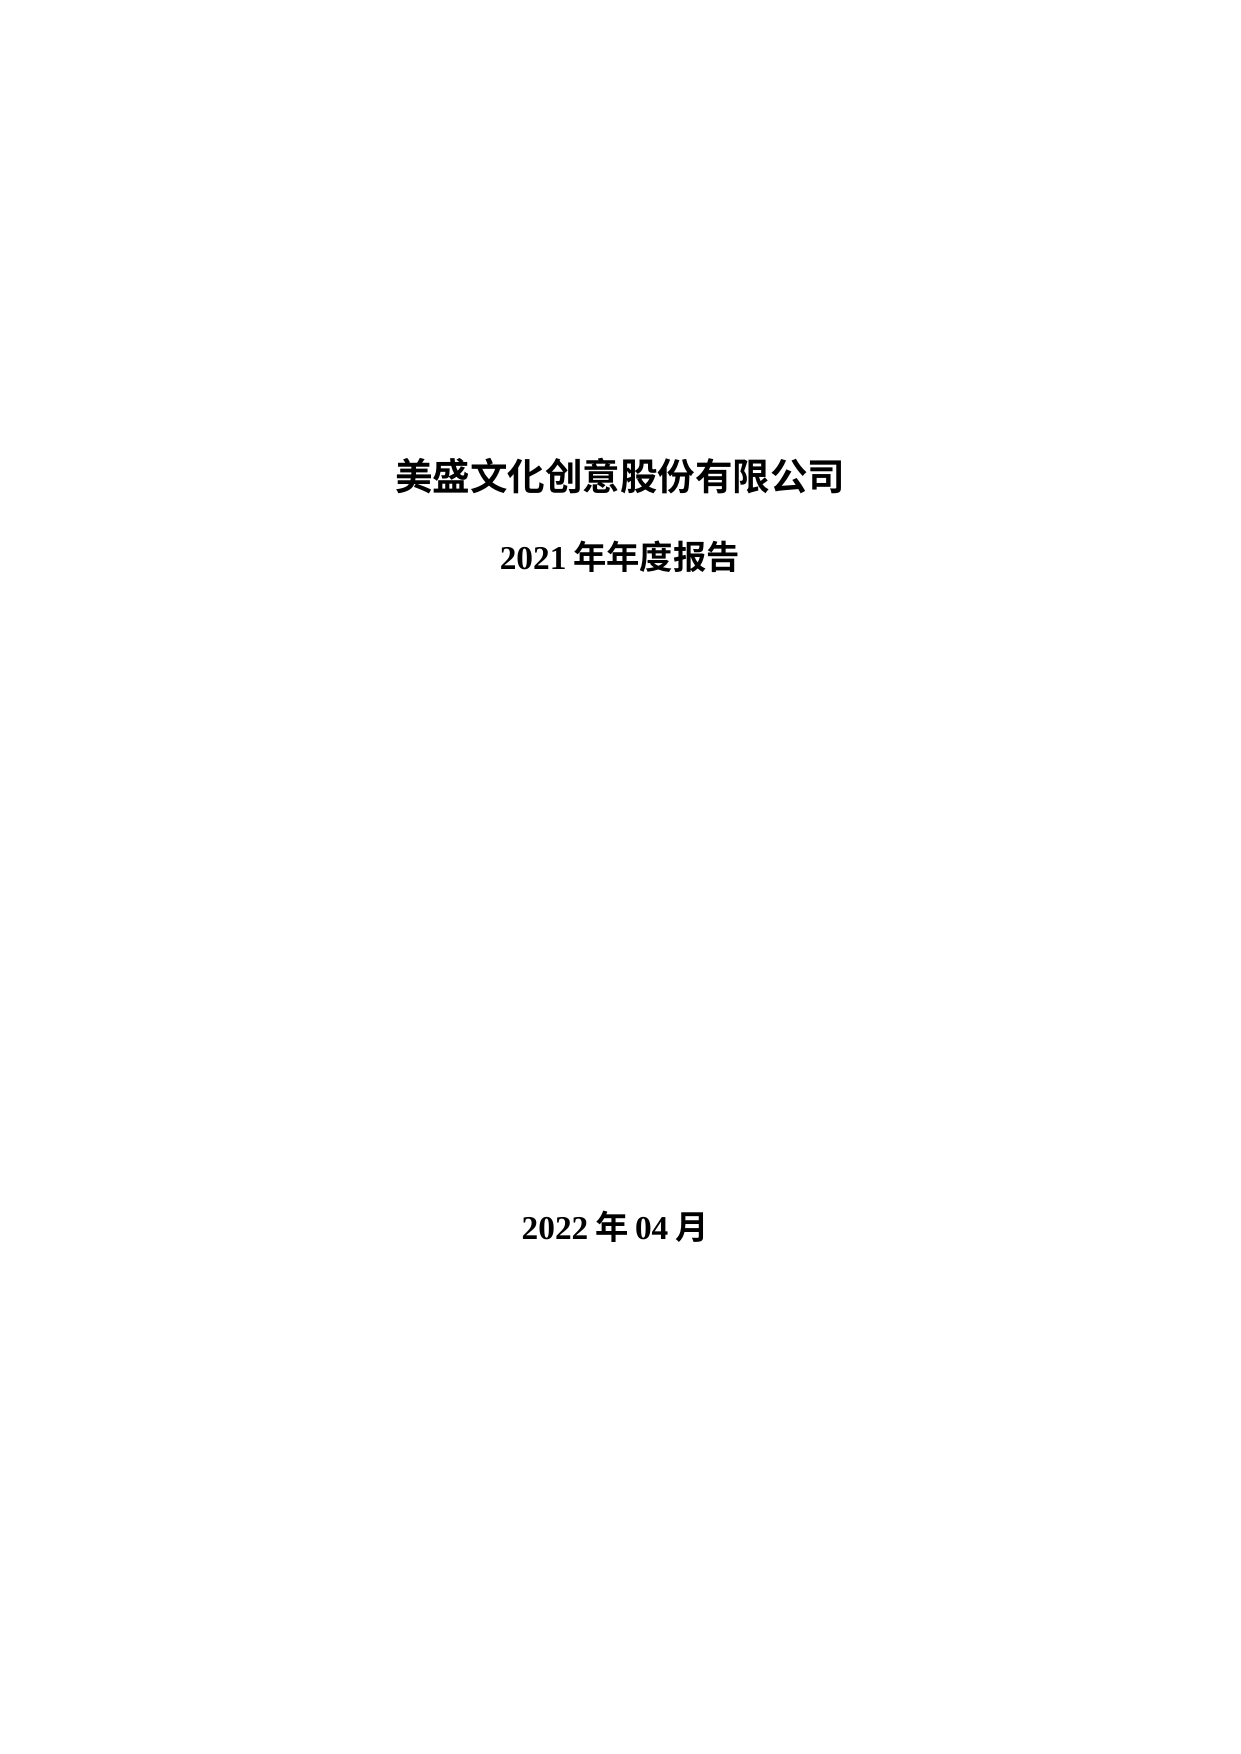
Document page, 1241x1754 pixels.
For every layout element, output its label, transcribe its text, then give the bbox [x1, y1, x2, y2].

text 2022年04月 [521, 1203, 718, 1249]
text 美盛文化创意股份有限公司 [392, 450, 848, 501]
text 2021年年度报告 [496, 534, 743, 579]
